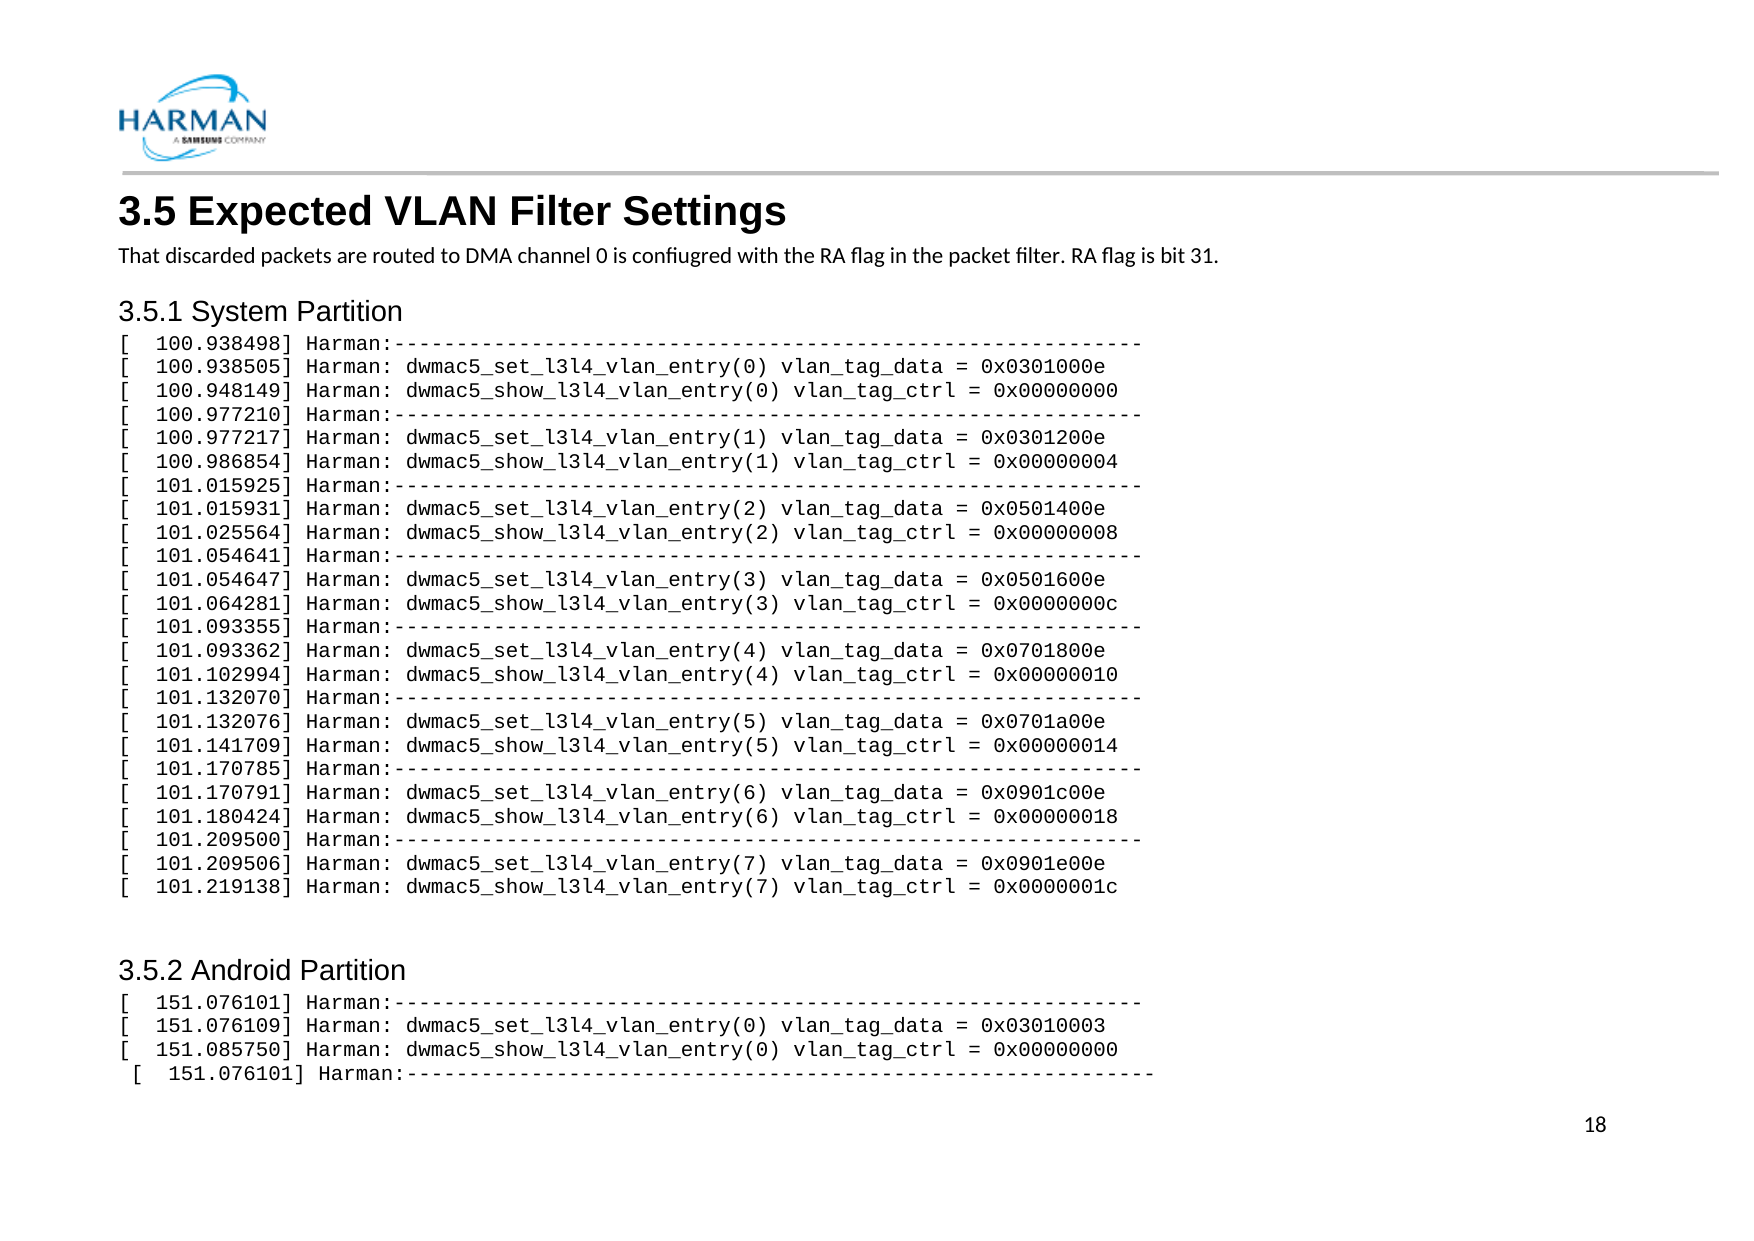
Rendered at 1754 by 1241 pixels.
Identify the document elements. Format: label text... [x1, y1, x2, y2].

text [ 101.219138] Harman: dwmac5_show_l3l4_vlan_entry(7) vlan_tag_ctrl = 0x0000001c [118, 877, 1606, 900]
text [ 101.132076] Harman: dwmac5_set_l3l4_vlan_entry(5) vlan_tag_data = 0x0701a00e [118, 711, 1606, 735]
text 3.5 Expected VLAN Filter Settings [118, 186, 1606, 234]
text [ 101.054641] Harman:------------------------------------------------------------ [118, 546, 1606, 569]
text [ 101.015925] Harman:------------------------------------------------------------ [118, 474, 1606, 498]
text [ 151.085750] Harman: dwmac5_show_l3l4_vlan_entry(0) vlan_tag_ctrl = 0x00000000 [118, 1039, 1606, 1063]
text [ 100.986854] Harman: dwmac5_show_l3l4_vlan_entry(1) vlan_tag_ctrl = 0x00000004 [118, 451, 1606, 474]
text [ 101.209506] Harman: dwmac5_set_l3l4_vlan_entry(7) vlan_tag_data = 0x0901e00e [118, 853, 1606, 877]
text [ 101.209500] Harman:------------------------------------------------------------ [118, 829, 1606, 853]
text [ 101.170791] Harman: dwmac5_set_l3l4_vlan_entry(6) vlan_tag_data = 0x0901c00e [118, 782, 1606, 806]
text [ 100.977210] Harman:------------------------------------------------------------ [118, 404, 1606, 427]
text [ 101.170785] Harman:------------------------------------------------------------ [118, 758, 1606, 782]
text That discarded packets are routed to DMA channel 0 is confiugred with the RA flag in the packet filter. RA flag is bit 31. [118, 241, 1606, 269]
text [ 101.180424] Harman: dwmac5_show_l3l4_vlan_entry(6) vlan_tag_ctrl = 0x00000018 [118, 806, 1606, 829]
text [ 101.141709] Harman: dwmac5_show_l3l4_vlan_entry(5) vlan_tag_ctrl = 0x00000014 [118, 735, 1606, 758]
text [ 101.054647] Harman: dwmac5_set_l3l4_vlan_entry(3) vlan_tag_data = 0x0501600e [118, 569, 1606, 593]
text 3.5.1 System Partition [118, 294, 1606, 328]
text [ 101.093362] Harman: dwmac5_set_l3l4_vlan_entry(4) vlan_tag_data = 0x0701800e [118, 640, 1606, 664]
text [ 100.977217] Harman: dwmac5_set_l3l4_vlan_entry(1) vlan_tag_data = 0x0301200e [118, 427, 1606, 451]
text [ 101.015931] Harman: dwmac5_set_l3l4_vlan_entry(2) vlan_tag_data = 0x0501400e [118, 498, 1606, 522]
text [ 151.076101] Harman:------------------------------------------------------------ [118, 992, 1606, 1015]
text [ 151.076101] Harman:------------------------------------------------------------ [118, 1063, 1606, 1086]
text [ 100.938505] Harman: dwmac5_set_l3l4_vlan_entry(0) vlan_tag_data = 0x0301000e [118, 356, 1606, 380]
text [ 101.025564] Harman: dwmac5_show_l3l4_vlan_entry(2) vlan_tag_ctrl = 0x00000008 [118, 522, 1606, 546]
picture [118, 73, 269, 166]
text [ 101.093355] Harman:------------------------------------------------------------ [118, 616, 1606, 640]
text [ 151.076109] Harman: dwmac5_set_l3l4_vlan_entry(0) vlan_tag_data = 0x03010003 [118, 1015, 1606, 1039]
text [ 101.102994] Harman: dwmac5_show_l3l4_vlan_entry(4) vlan_tag_ctrl = 0x00000010 [118, 664, 1606, 687]
text [ 101.064281] Harman: dwmac5_show_l3l4_vlan_entry(3) vlan_tag_ctrl = 0x0000000c [118, 593, 1606, 616]
text 3.5.2 Android Partition [118, 953, 1606, 987]
text [ 101.132070] Harman:------------------------------------------------------------ [118, 687, 1606, 711]
text [ 100.948149] Harman: dwmac5_show_l3l4_vlan_entry(0) vlan_tag_ctrl = 0x00000000 [118, 380, 1606, 404]
text [ 100.938498] Harman:------------------------------------------------------------ [118, 333, 1606, 356]
